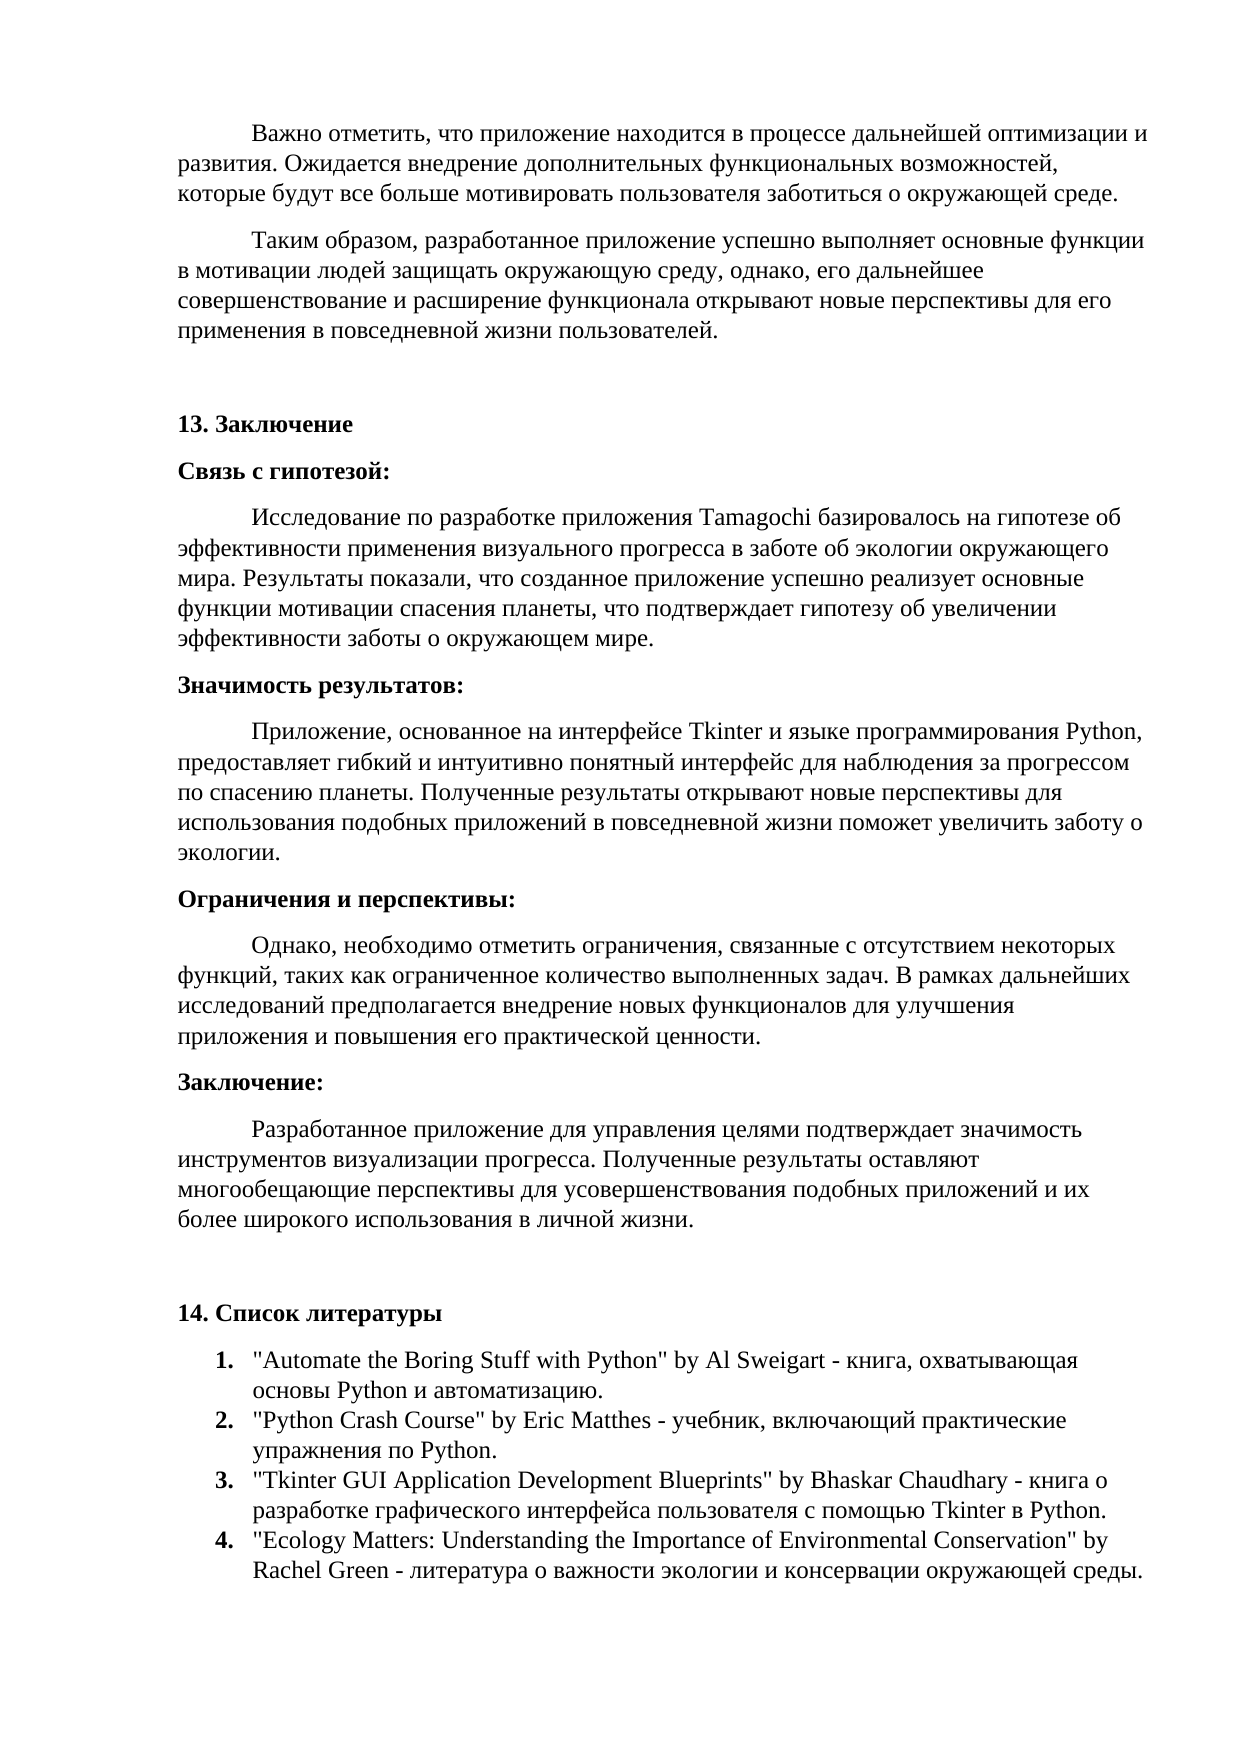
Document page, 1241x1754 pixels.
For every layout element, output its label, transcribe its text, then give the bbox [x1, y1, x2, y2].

text Связь с гипотезой: [177, 456, 1152, 484]
text Значимость результатов: [177, 670, 1152, 698]
text Ограничения и перспективы: [177, 884, 1152, 912]
text Однако, необходимо отметить ограничения, связанные с отсутствием некоторых функций, таких как ограниченное количество выполненных задач. В рамках дальнейших исследований предполагается внедрение новых функционалов для улучшения приложения и повышения его практической ценности. [177, 930, 1152, 1049]
list "Automate the Boring Stuff with Python" by Al Sweigart - книга, охватывающая основы Python и автоматизацию. [215, 1345, 1152, 1404]
text Разработанное приложение для управления целями подтверждает значимость инструментов визуализации прогресса. Полученные результаты оставляют многообещающие перспективы для усовершенствования подобных приложений и их более широкого использования в личной жизни. [177, 1114, 1152, 1233]
list "Tkinter GUI Application Development Blueprints" by Bhaskar Chaudhary - книга о разработке графического интерфейса пользователя с помощью Tkinter в Python. [215, 1465, 1152, 1524]
text Важно отметить, что приложение находится в процессе дальнейшей оптимизации и развития. Ожидается внедрение дополнительных функциональных возможностей, которые будут все больше мотивировать пользователя заботиться о окружающей среде. [177, 118, 1152, 207]
text 13. Заключение [177, 409, 1152, 438]
text Таким образом, разработанное приложение успешно выполняет основные функции в мотивации людей защищать окружающую среду, однако, его дальнейшее совершенствование и расширение функционала открывают новые перспективы для его применения в повседневной жизни пользователей. [177, 225, 1152, 344]
list "Ecology Matters: Understanding the Importance of Environmental Conservation" by Rachel Green - литература о важности экологии и консервации окружающей среды. [215, 1526, 1152, 1584]
text 14. Список литературы [177, 1298, 1152, 1327]
text Заключение: [177, 1067, 1152, 1096]
text Приложение, основанное на интерфейсе Tkinter и языке программирования Python, предоставляет гибкий и интуитивно понятный интерфейс для наблюдения за прогрессом по спасению планеты. Полученные результаты открывают новые перспективы для использования подобных приложений в повседневной жизни поможет увеличить заботу о экологии. [177, 716, 1152, 866]
list "Python Crash Course" by Eric Matthes - учебник, включающий практические упражнения по Python. [215, 1405, 1152, 1464]
text Исследование по разработке приложения Tamagochi базировалось на гипотезе об эффективности применения визуального прогресса в заботе об экологии окружающего мира. Результаты показали, что созданное приложение успешно реализует основные функции мотивации спасения планеты, что подтверждает гипотезу об увеличении эффективности заботы о окружающем мире. [177, 502, 1152, 652]
